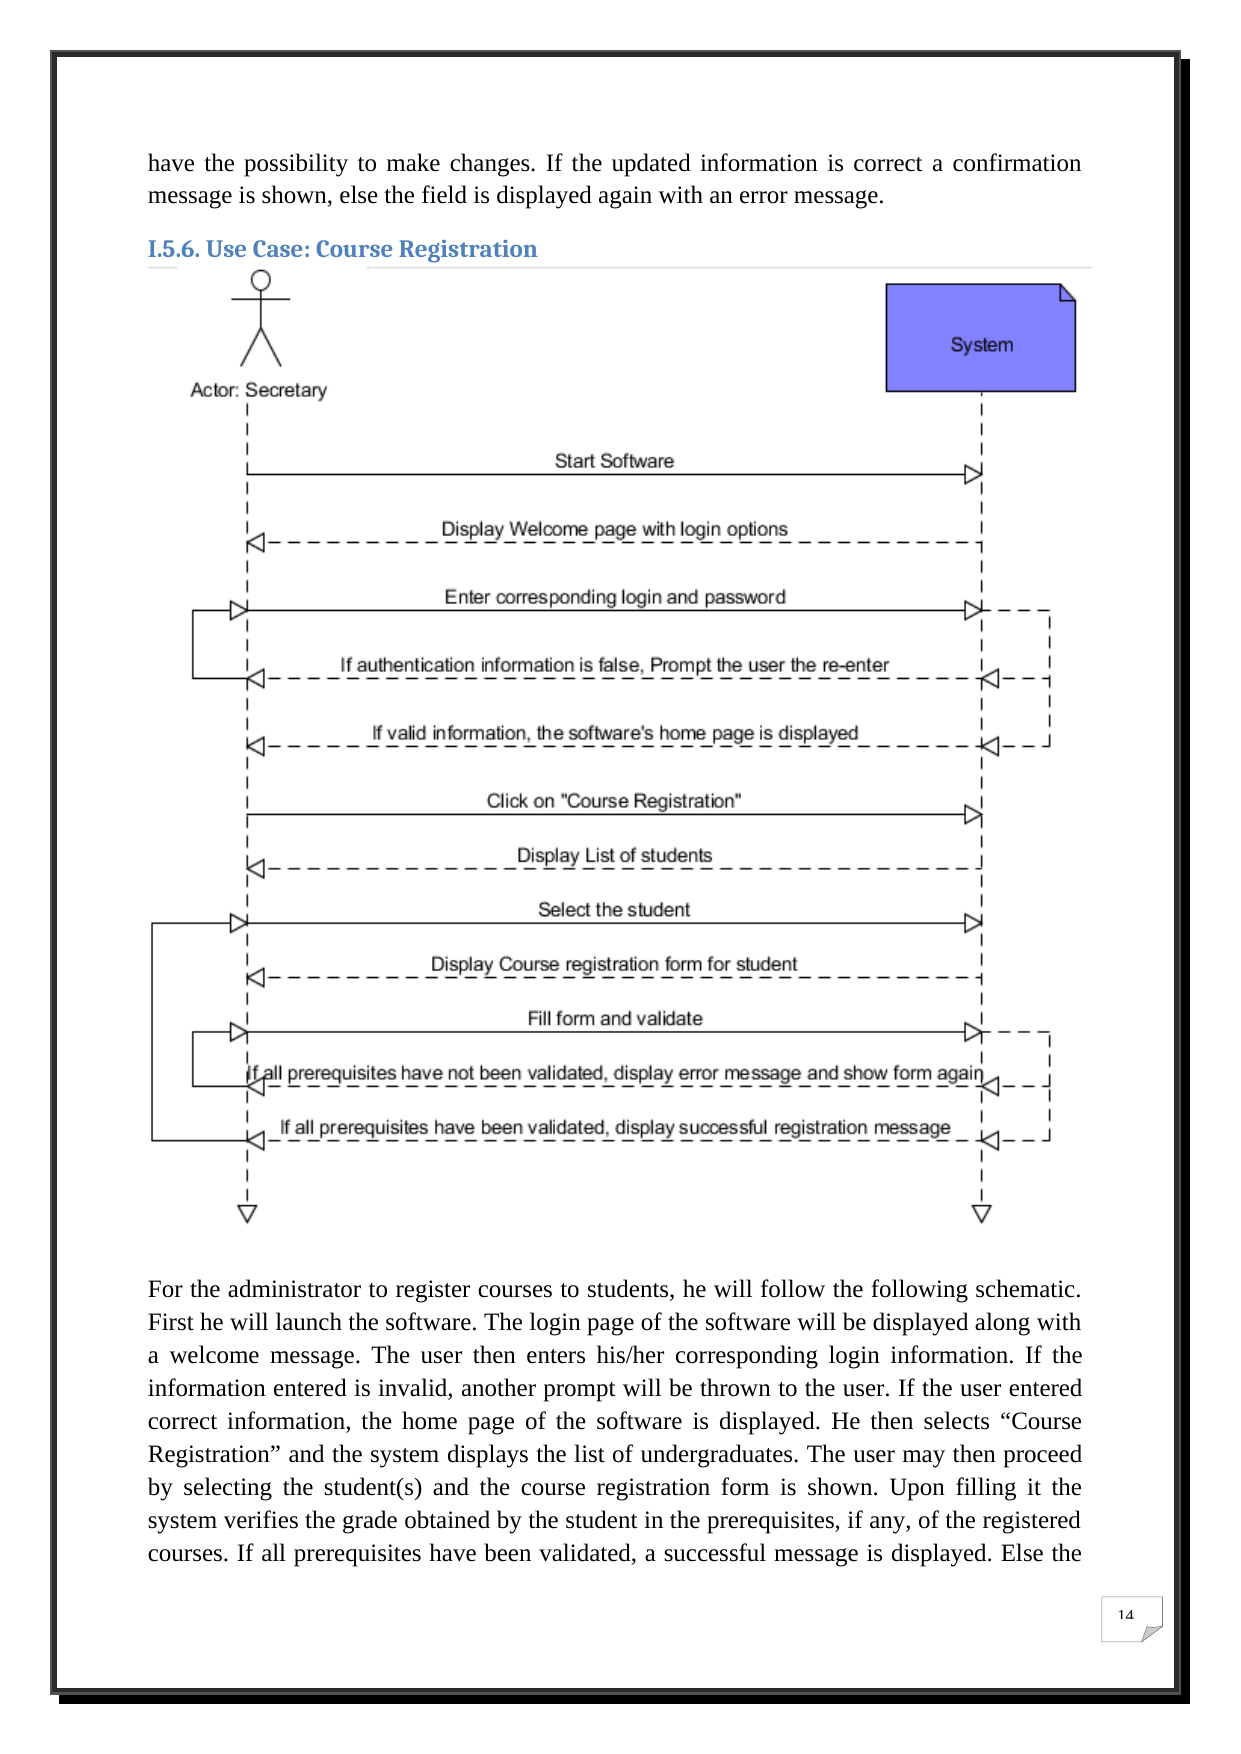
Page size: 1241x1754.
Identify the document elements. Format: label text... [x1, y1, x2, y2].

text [148, 148, 1083, 209]
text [148, 1274, 1083, 1567]
picture [147, 267, 1093, 1249]
subtitle I.5.6. Use Case: Course Registration [148, 234, 1083, 263]
